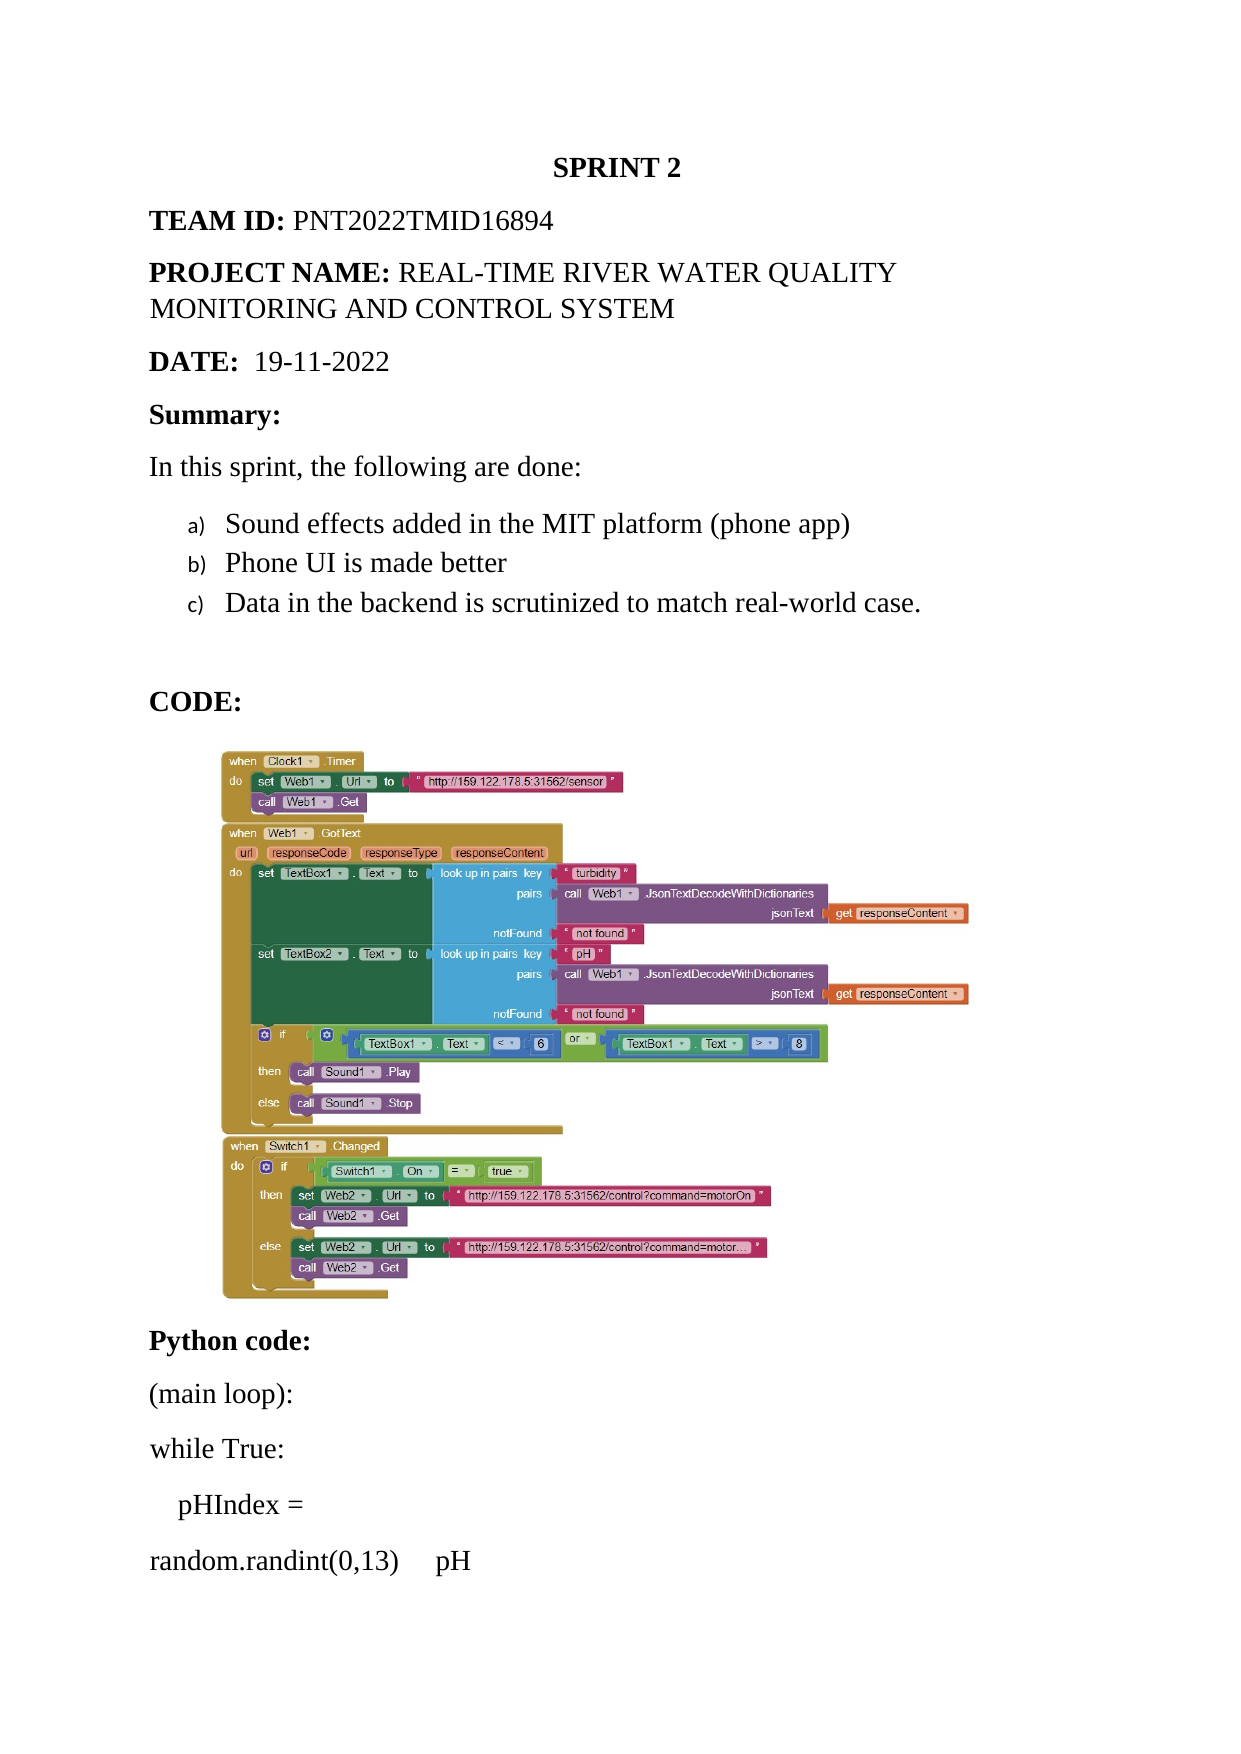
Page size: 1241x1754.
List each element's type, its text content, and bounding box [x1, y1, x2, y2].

list Data in the backend is scrutinized to match real-world case. [187, 585, 1086, 618]
picture [155, 732, 1096, 1311]
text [148, 1487, 472, 1577]
text CODE: [148, 684, 1096, 718]
text Summary: [148, 397, 1096, 431]
text In this sprint, the following are done: [148, 449, 1086, 483]
text DATE: 19-11-2022 [148, 344, 1086, 378]
text Python code: [148, 1323, 1096, 1357]
list Sound effects added in the MIT platform (phone app) [187, 506, 1086, 540]
text SPRINT 2 [148, 150, 1086, 183]
text (main loop): while True: [148, 1376, 319, 1465]
text PROJECT NAME: REAL-TIME RIVER WATER QUALITY MONITORING AND CONTROL SYSTEM [148, 255, 1086, 325]
list Phone UI is made better [187, 545, 1086, 579]
text TEAM ID: PNT2022TMID16894 [148, 203, 1086, 236]
